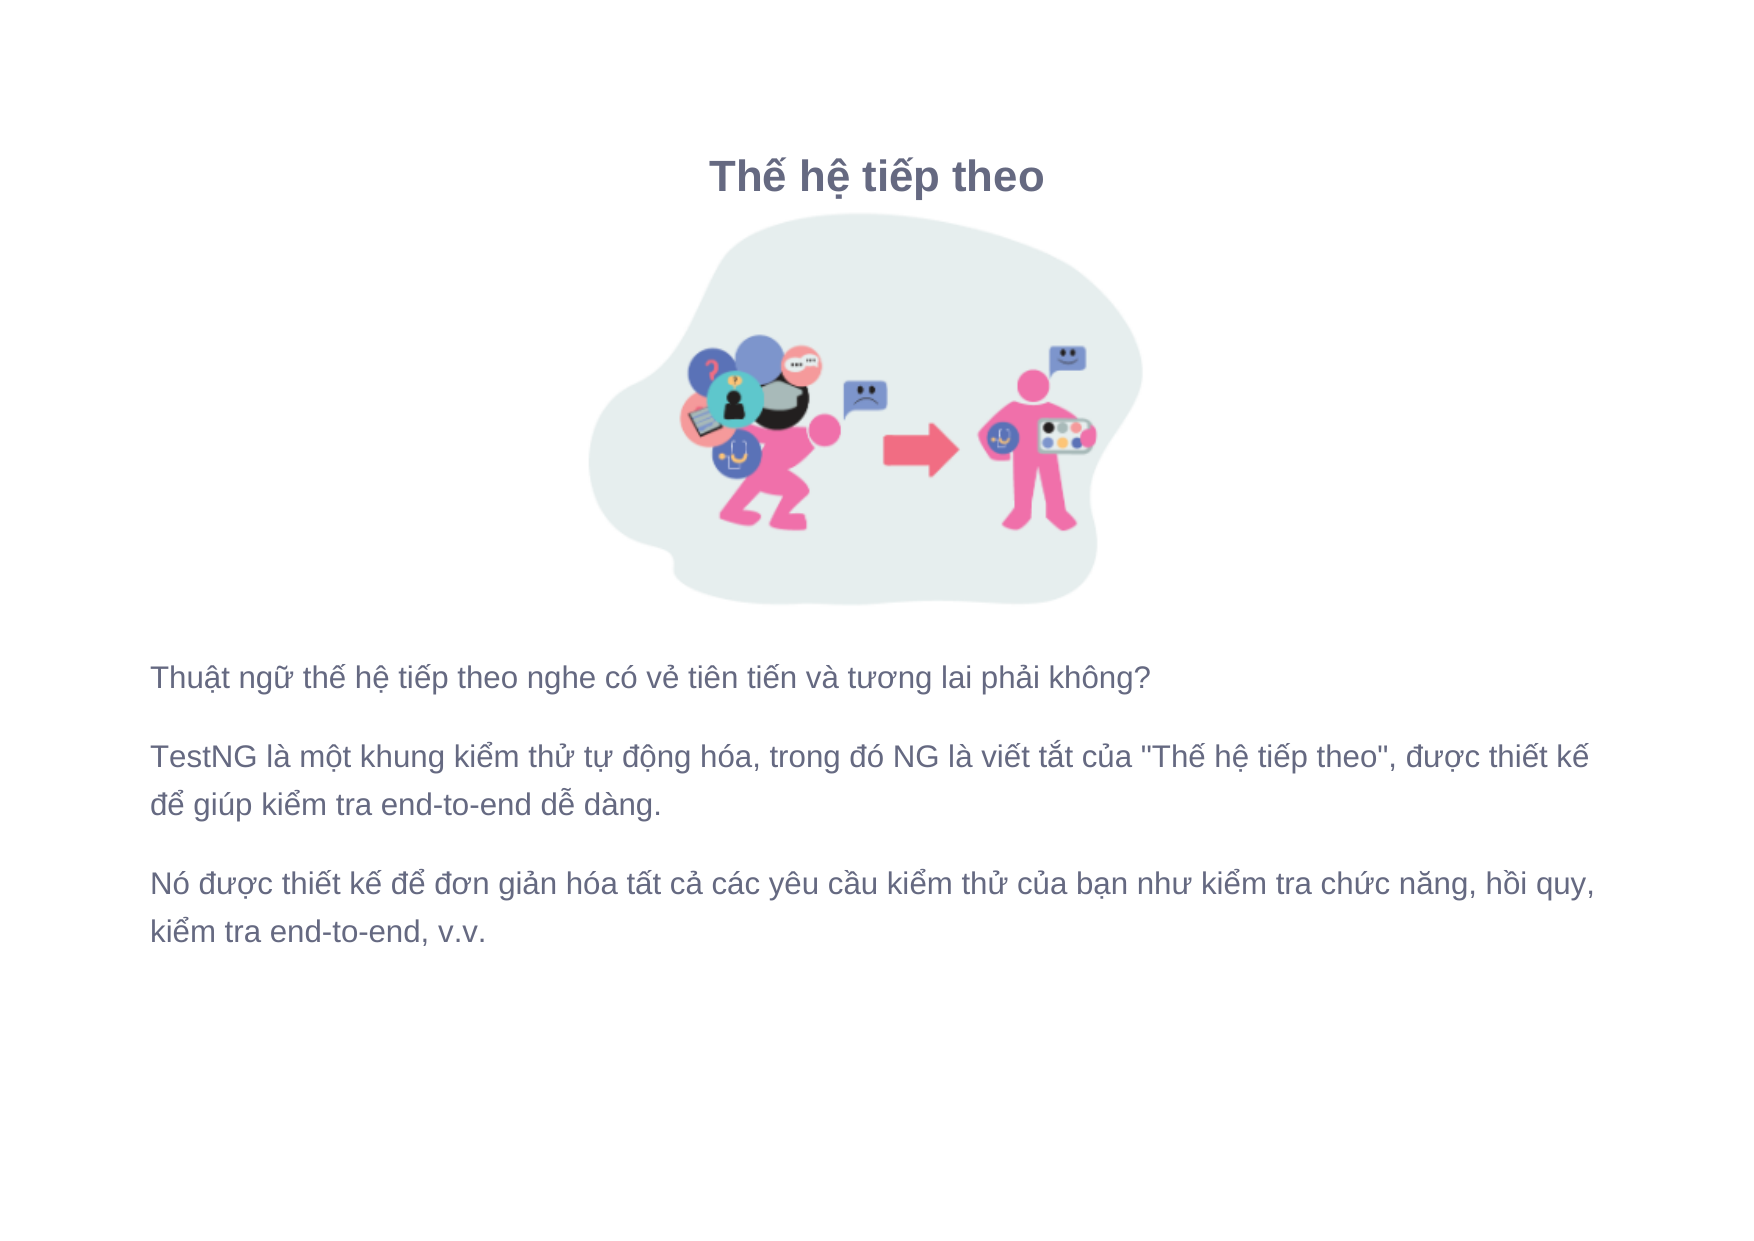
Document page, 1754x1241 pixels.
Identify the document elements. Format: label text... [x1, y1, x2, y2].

subtitle Nó được thiết kế để đơn giản hóa tất cả các yêu cầu kiểm thử của bạn như kiểm tra chức năng, hồi quy, kiểm tra end-to-end, v.v. [150, 865, 1604, 949]
picture [564, 212, 1190, 617]
subtitle TestNG là một khung kiểm thử tự động hóa, trong đó NG là viết tắt của "Thế hệ tiếp theo", được thiết kế để giúp kiểm tra end-to-end dễ dàng. [150, 738, 1604, 822]
subtitle Thuật ngữ thế hệ tiếp theo nghe có vẻ tiên tiến và tương lai phải không? [150, 659, 1604, 696]
